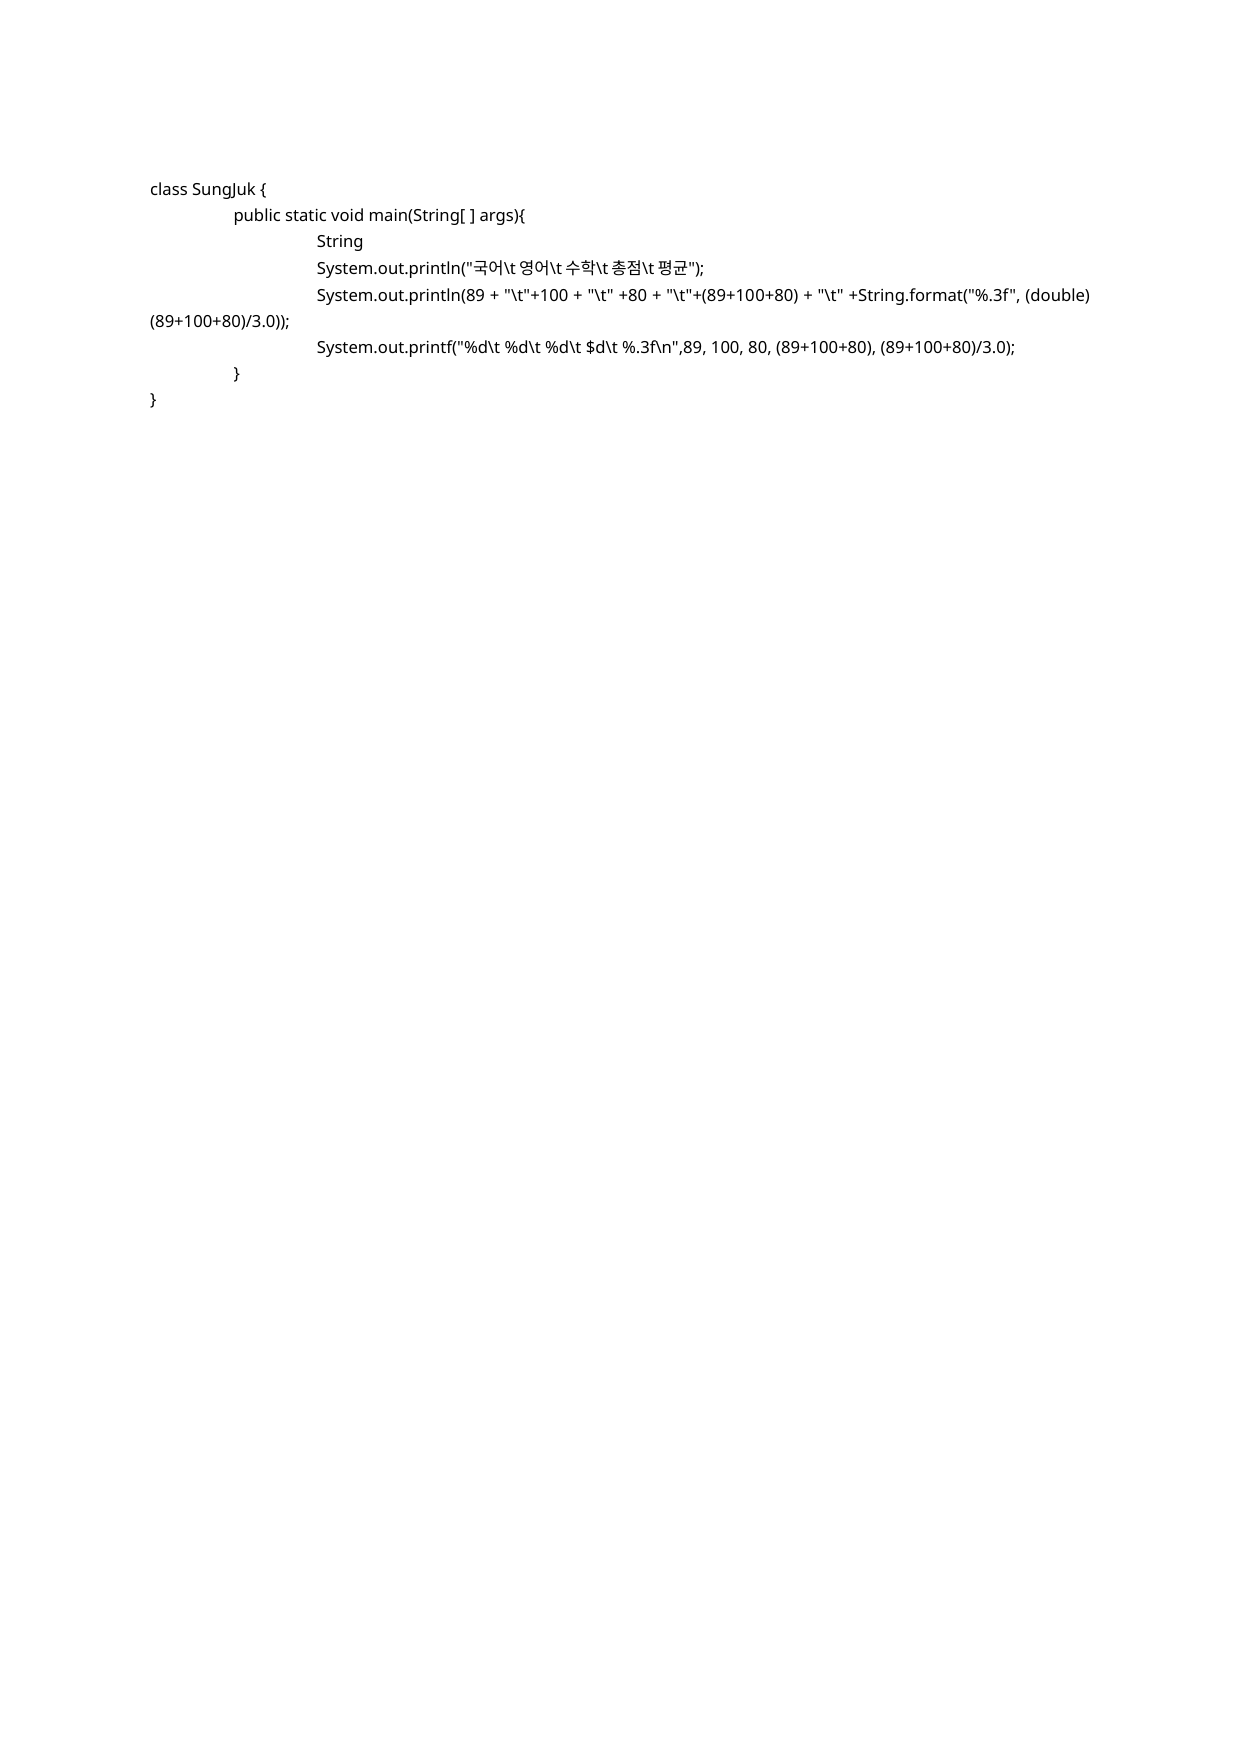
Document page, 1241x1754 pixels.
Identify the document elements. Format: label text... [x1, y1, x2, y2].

text System.out.println(89 + "\t"+100 + "\t" +80 + "\t"+(89+100+80) + "\t" +String.format("%.3f", (double)(89+100+80)/3.0)); [150, 283, 1090, 332]
text System.out.println("국어\t영어\t수학\t총점\t평균"); [150, 255, 1090, 279]
text public static void main(String[ ] args){ [150, 203, 1090, 226]
text } [150, 387, 1090, 410]
text } [150, 361, 1090, 384]
text class SungJuk { [150, 177, 1090, 200]
text String [150, 229, 1090, 252]
text System.out.printf("%d\t %d\t %d\t $d\t %.3f\n",89, 100, 80, (89+100+80), (89+100+80)/3.0); [150, 335, 1090, 358]
